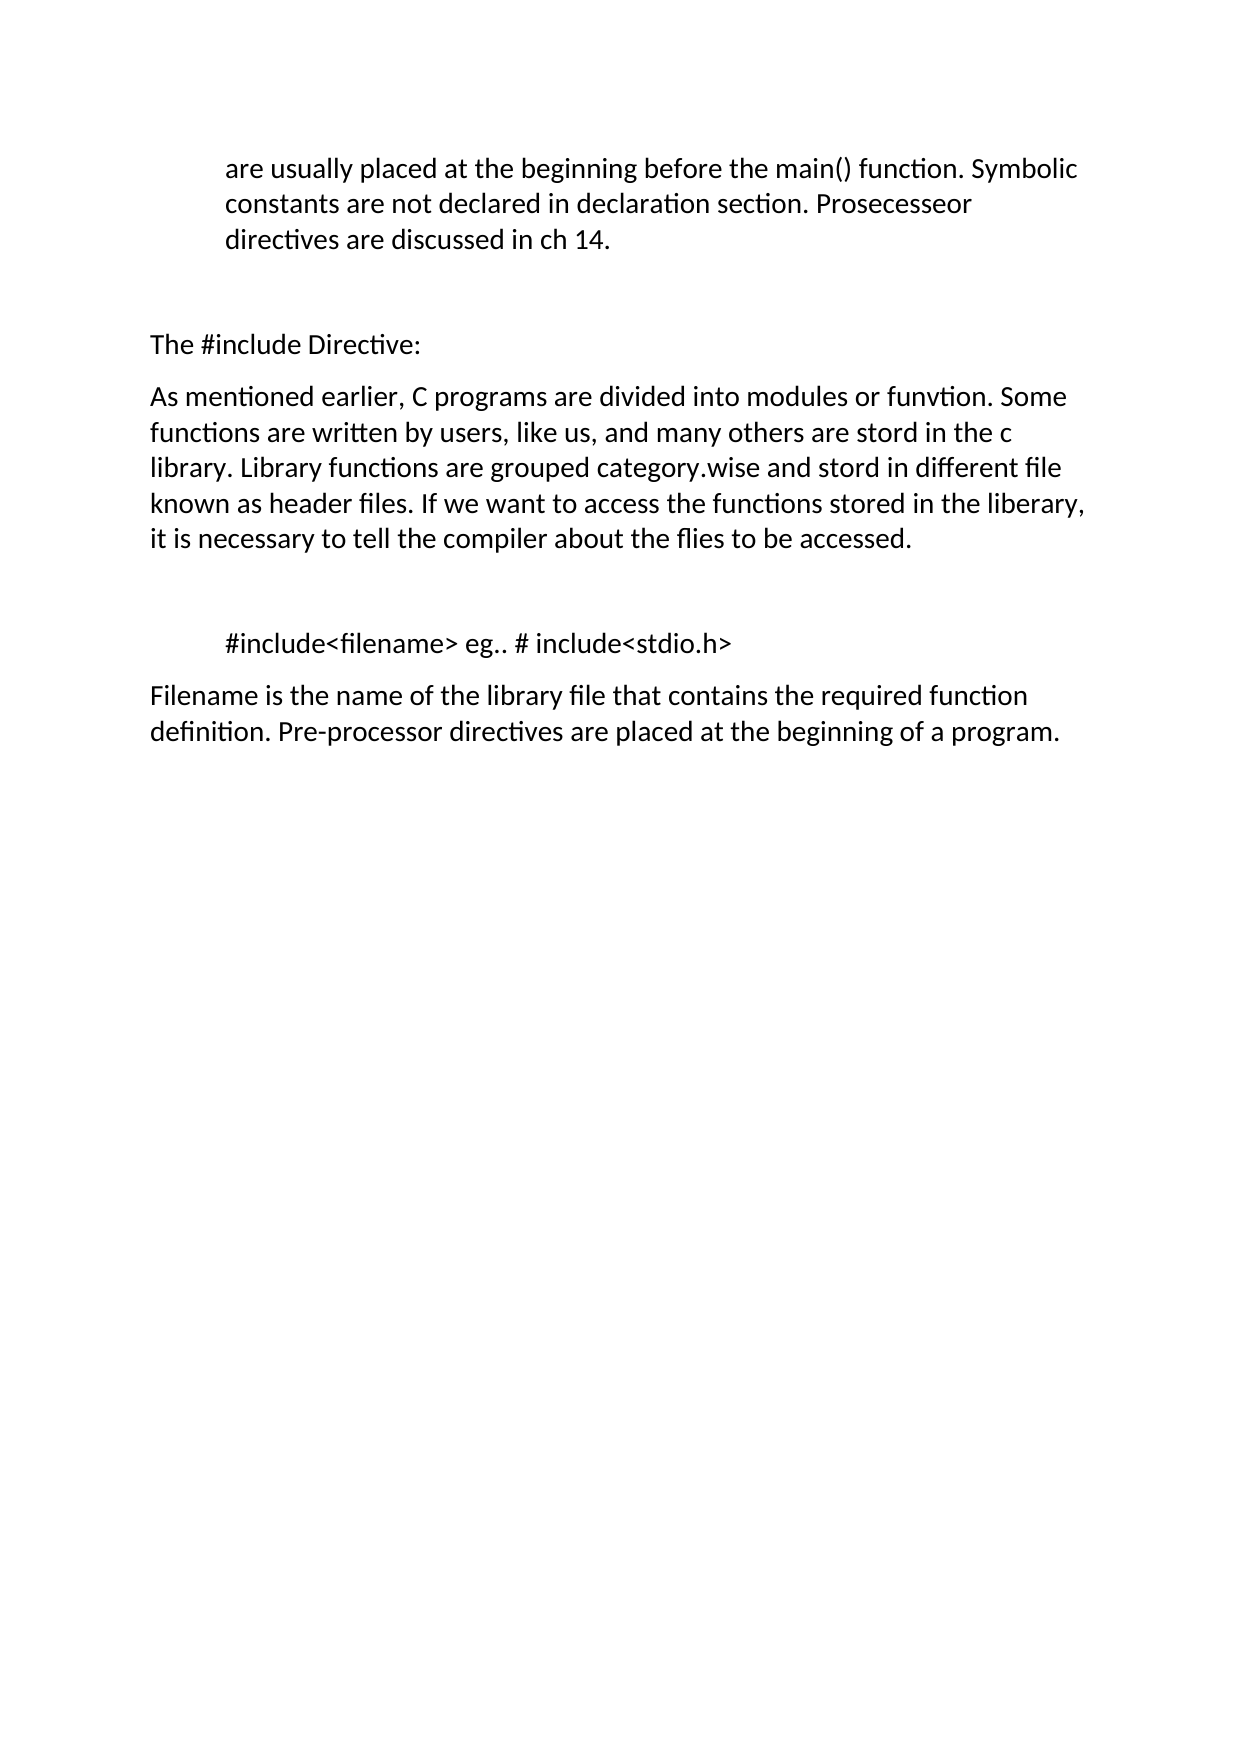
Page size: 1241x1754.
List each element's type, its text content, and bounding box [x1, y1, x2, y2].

text The #include Directive: [150, 326, 1090, 361]
text Filename is the name of the library file that contains the required function definition. Pre-processor directives are placed at the beginning of a program. [150, 677, 1090, 749]
text #include<filename> eg.. # include<stdio.h> [150, 625, 1090, 661]
text As mentioned earlier, C programs are divided into modules or funvtion. Some functions are written by users, like us, and many others are stord in the c library. Library functions are grouped category.wise and stord in different file known as header files. If we want to access the functions stored in the liberary, it is necessary to tell the compiler about the flies to be accessed. [150, 378, 1090, 556]
